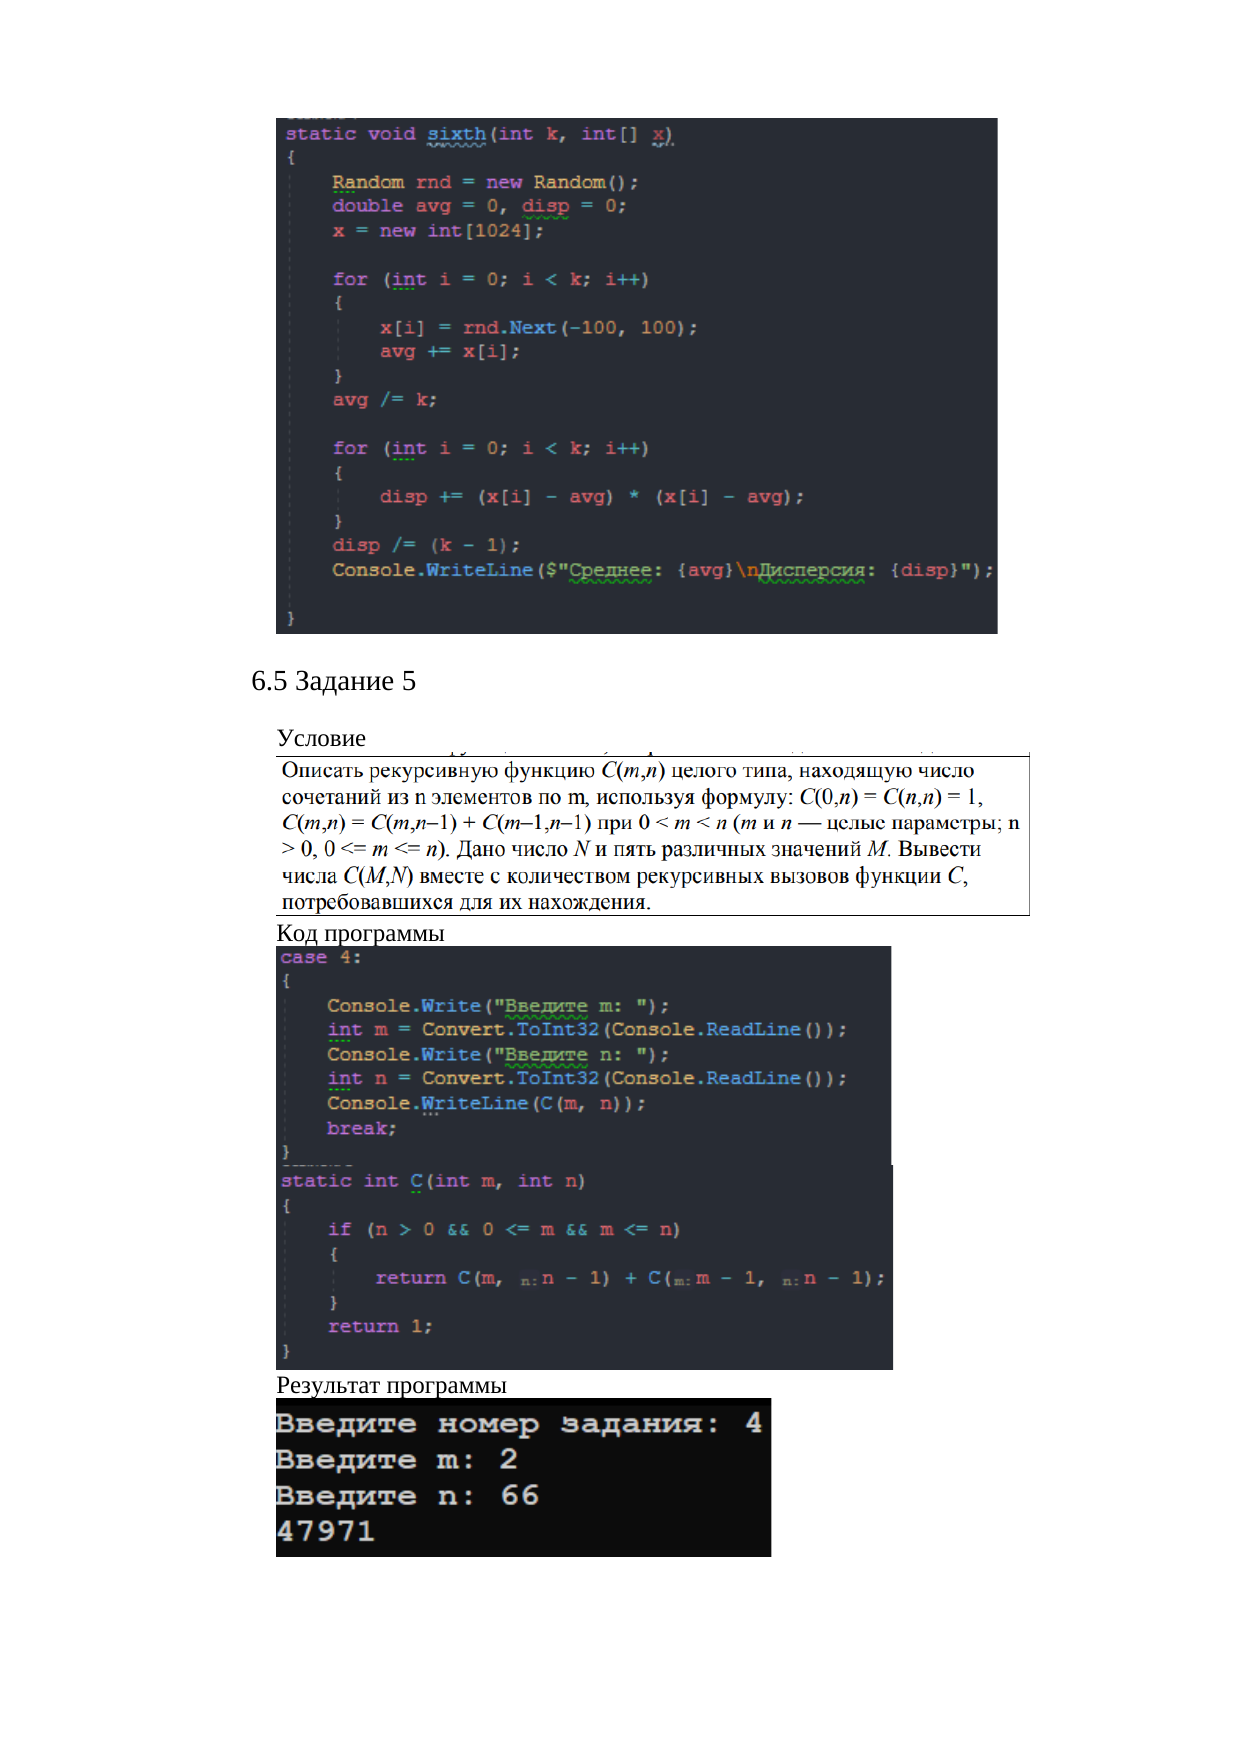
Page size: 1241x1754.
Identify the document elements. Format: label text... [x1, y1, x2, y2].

text Результат программы [202, 1370, 1152, 1398]
text Условие [202, 723, 1152, 752]
picture [276, 946, 894, 1370]
picture [276, 752, 1030, 918]
subtitle Задание 5 [177, 663, 1152, 696]
picture [276, 1398, 772, 1557]
text Код программы [202, 918, 1152, 946]
picture [276, 118, 998, 634]
